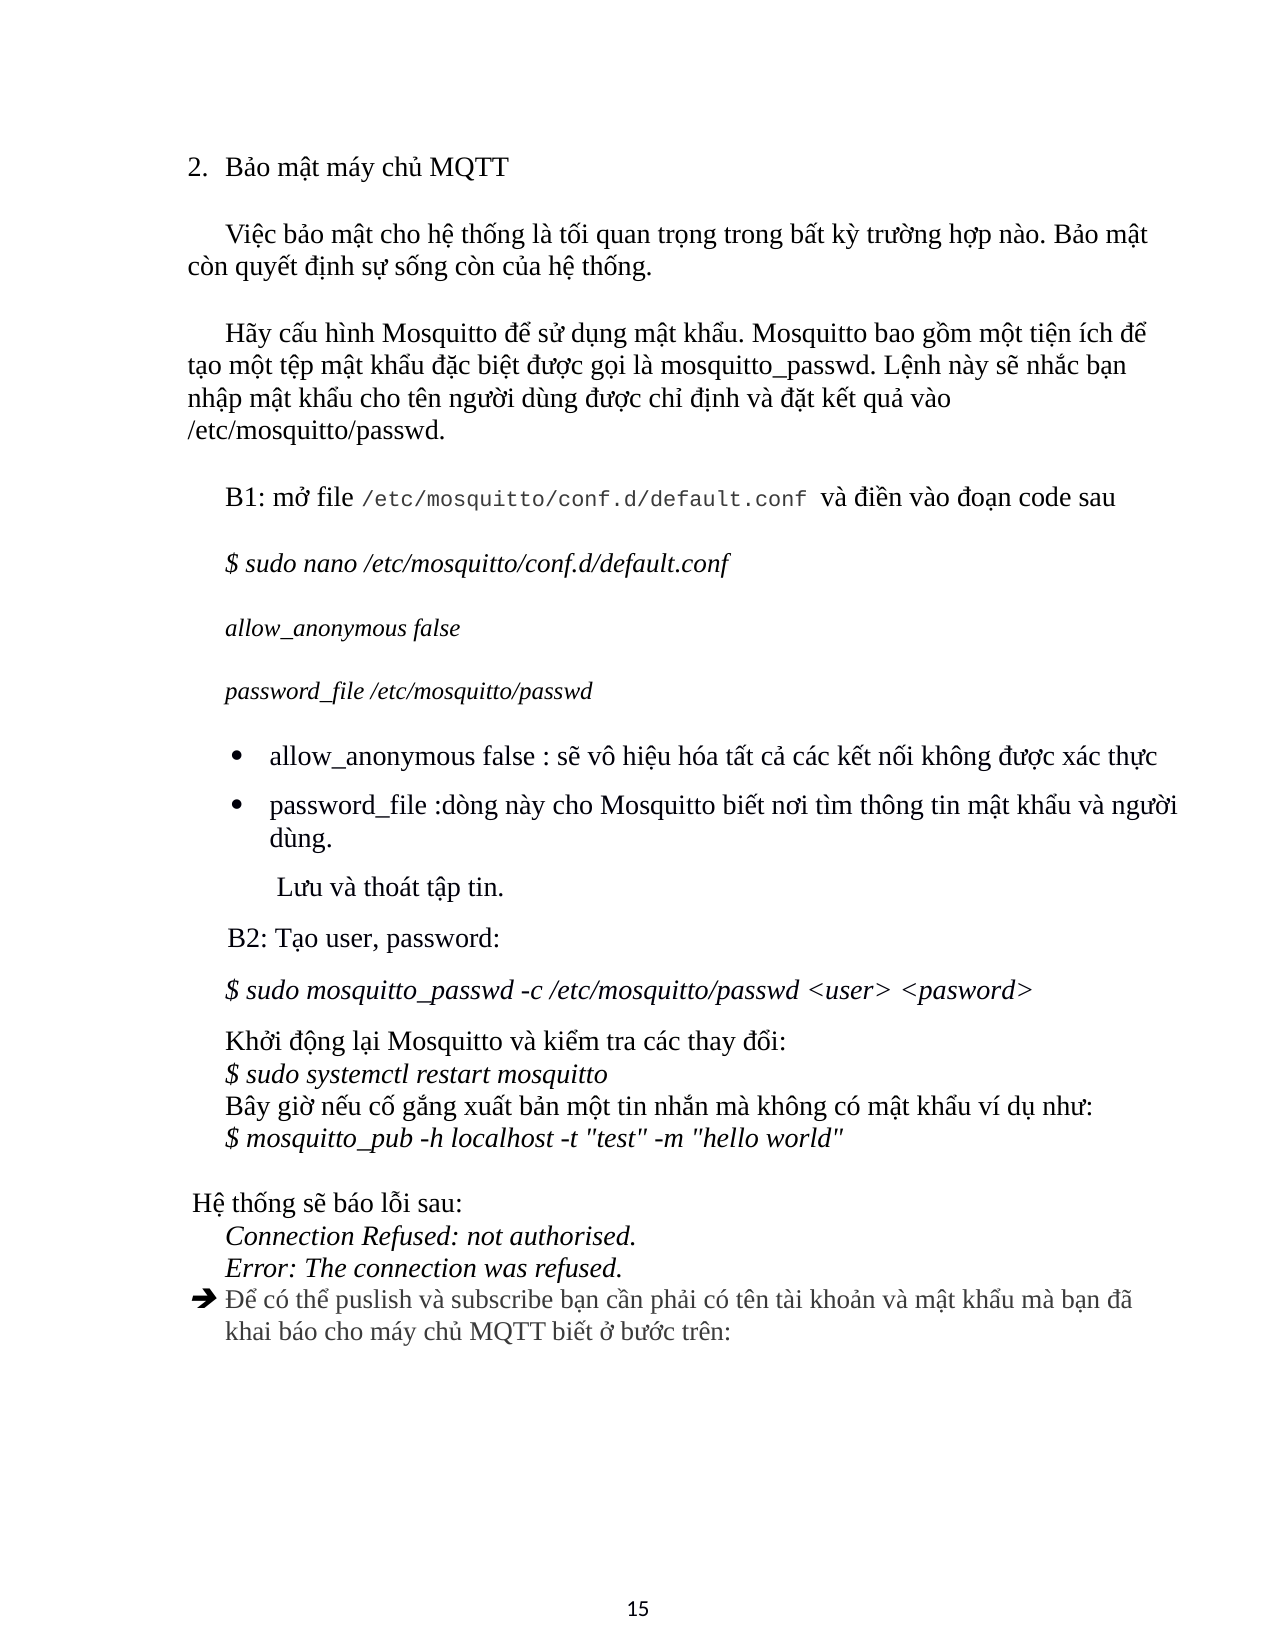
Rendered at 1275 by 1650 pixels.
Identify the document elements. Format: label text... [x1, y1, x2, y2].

list allow_anonymous false : sẽ vô hiệu hóa tất cả các kết nối không được xác thực [232, 739, 1184, 771]
text Khởi động lại Mosquitto và kiểm tra các thay đổi: [194, 1024, 1184, 1057]
list Để có thể puslish và subscribe bạn cần phải có tên tài khoản và mật khẩu mà bạn đã khai báo cho máy chủ MQTT biết ở bước trên: [187, 1283, 1184, 1346]
text Hệ thống sẽ báo lỗi sau: [150, 1186, 1184, 1219]
text B1: mở file /etc/mosquitto/conf.d/default.conf và điền vào đoạn code sau [187, 480, 1184, 513]
text $ sudo mosquitto_passwd -c /etc/mosquitto/passwd <user> <pasword> [150, 973, 1184, 1005]
text password_file /etc/mosquitto/passwd [187, 676, 1184, 704]
text Bây giờ nếu cố gắng xuất bản một tin nhắn mà không có mật khẩu ví dụ như: [150, 1089, 1184, 1122]
text Hãy cấu hình Mosquitto để sử dụng mật khẩu. Mosquitto bao gồm một tiện ích để tạo một tệp mật khẩu đặc biệt được gọi là mosquitto_passwd. Lệnh này sẽ nhắc bạn nhập mật khẩu cho tên người dùng được chỉ định và đặt kết quả vào /etc/mosquitto/passwd. [187, 316, 1184, 446]
text $ mosquitto_pub -h localhost -t "test" -m "hello world" [150, 1122, 1184, 1154]
text $ sudo nano /etc/mosquitto/conf.d/default.conf [187, 547, 1184, 578]
text $ sudo systemctl restart mosquitto [150, 1057, 1184, 1089]
text Việc bảo mật cho hệ thống là tối quan trọng trong bất kỳ trường hợp nào. Bảo mật còn quyết định sự sống còn của hệ thống. [187, 217, 1184, 282]
text B2: Tạo user, password: [150, 921, 1184, 954]
list password_file :dòng này cho Mosquitto biết nơi tìm thông tin mật khẩu và người dùng. [232, 788, 1184, 853]
list Bảo mật máy chủ MQTT [187, 150, 1125, 182]
text allow_anonymous false [187, 613, 1184, 641]
text Connection Refused: not authorised. [225, 1219, 1184, 1251]
list Lưu và thoát tập tin. [269, 870, 1184, 902]
text Error: The connection was refused. [225, 1251, 1184, 1283]
